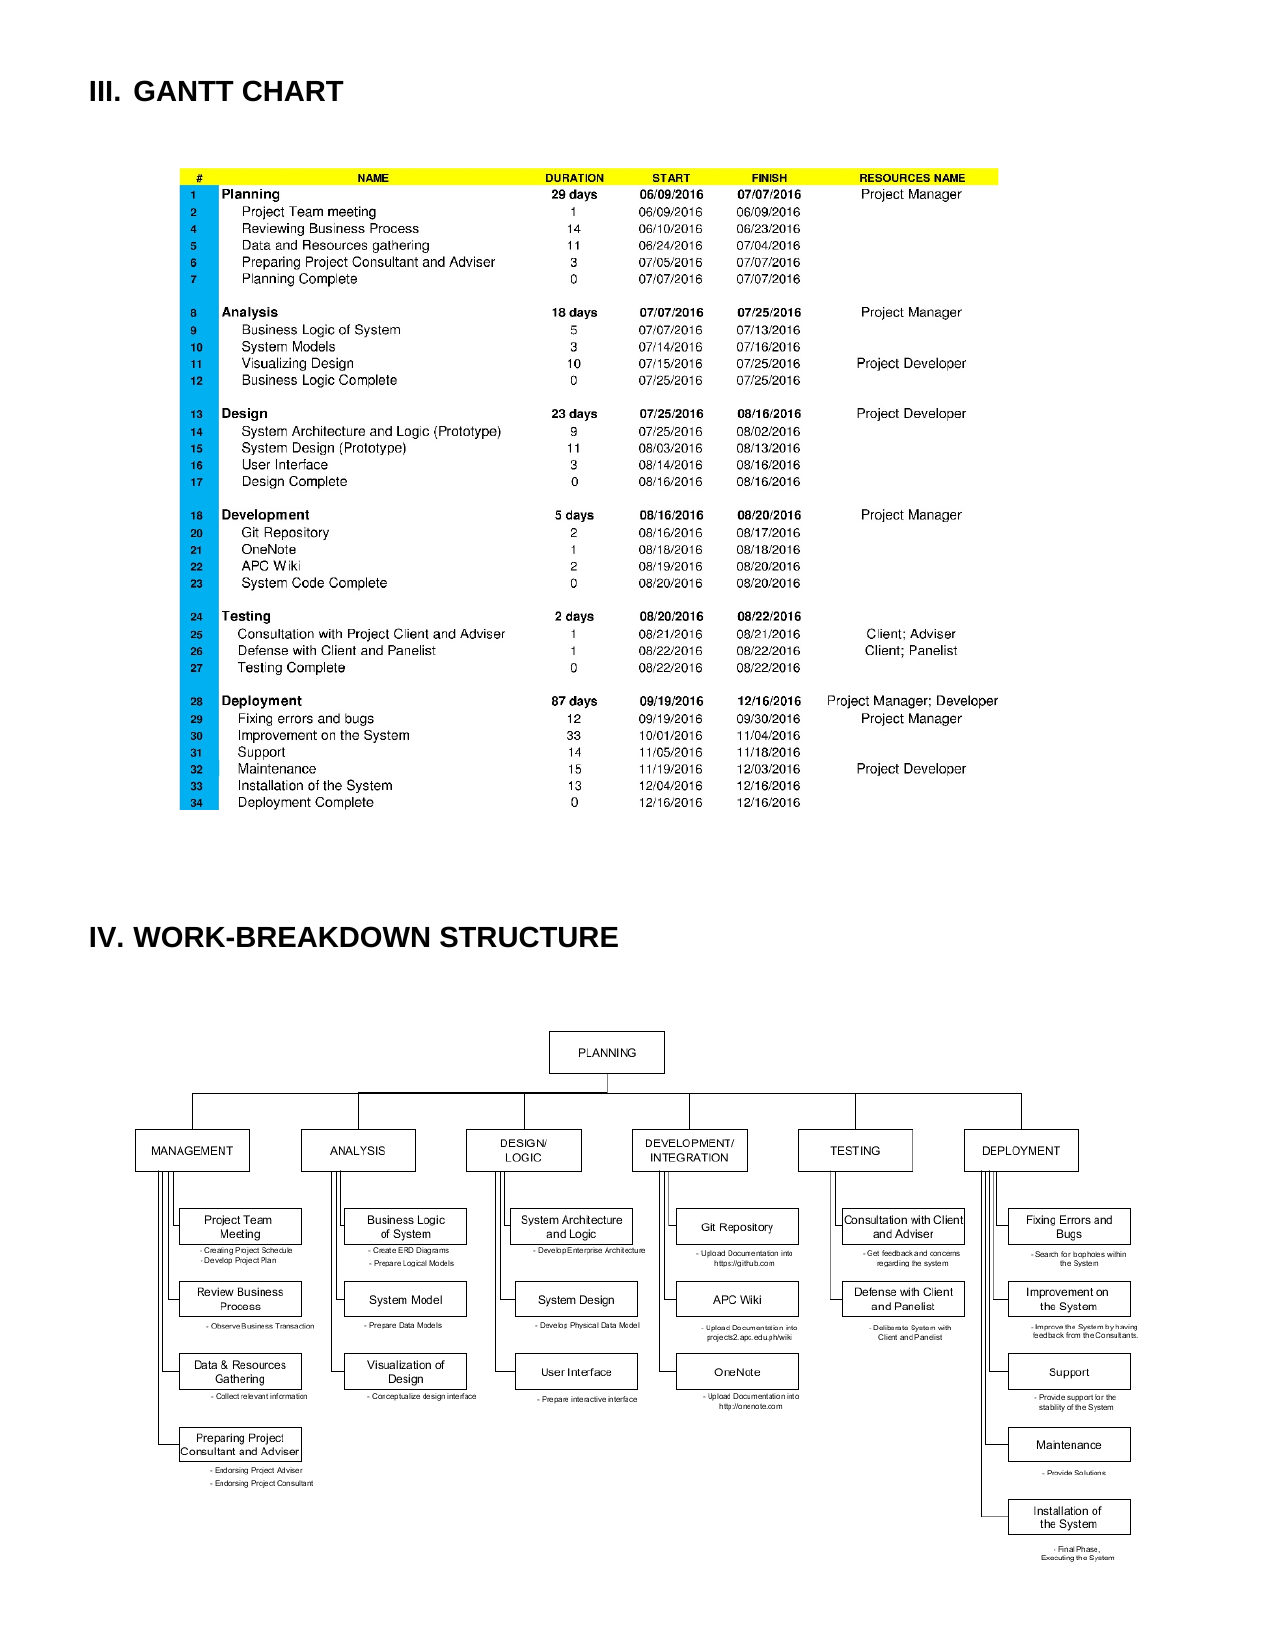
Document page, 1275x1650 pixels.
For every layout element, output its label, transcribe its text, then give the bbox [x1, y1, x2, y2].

picture [191, 782, 202, 790]
picture [191, 715, 202, 723]
picture [191, 259, 196, 267]
picture [191, 563, 202, 570]
picture [191, 697, 202, 705]
picture [192, 799, 201, 807]
picture [193, 344, 202, 351]
picture [197, 461, 202, 469]
picture [179, 168, 999, 810]
picture [192, 766, 202, 773]
picture [192, 546, 201, 554]
list WORK-BREAKDOWN STRUCTURE [89, 920, 1194, 954]
picture [191, 648, 202, 655]
picture [120, 1016, 1156, 1579]
picture [191, 631, 202, 638]
picture [191, 732, 202, 740]
list GANTT CHART [89, 74, 1194, 107]
picture [191, 613, 201, 621]
picture [192, 580, 202, 587]
picture [191, 529, 202, 537]
